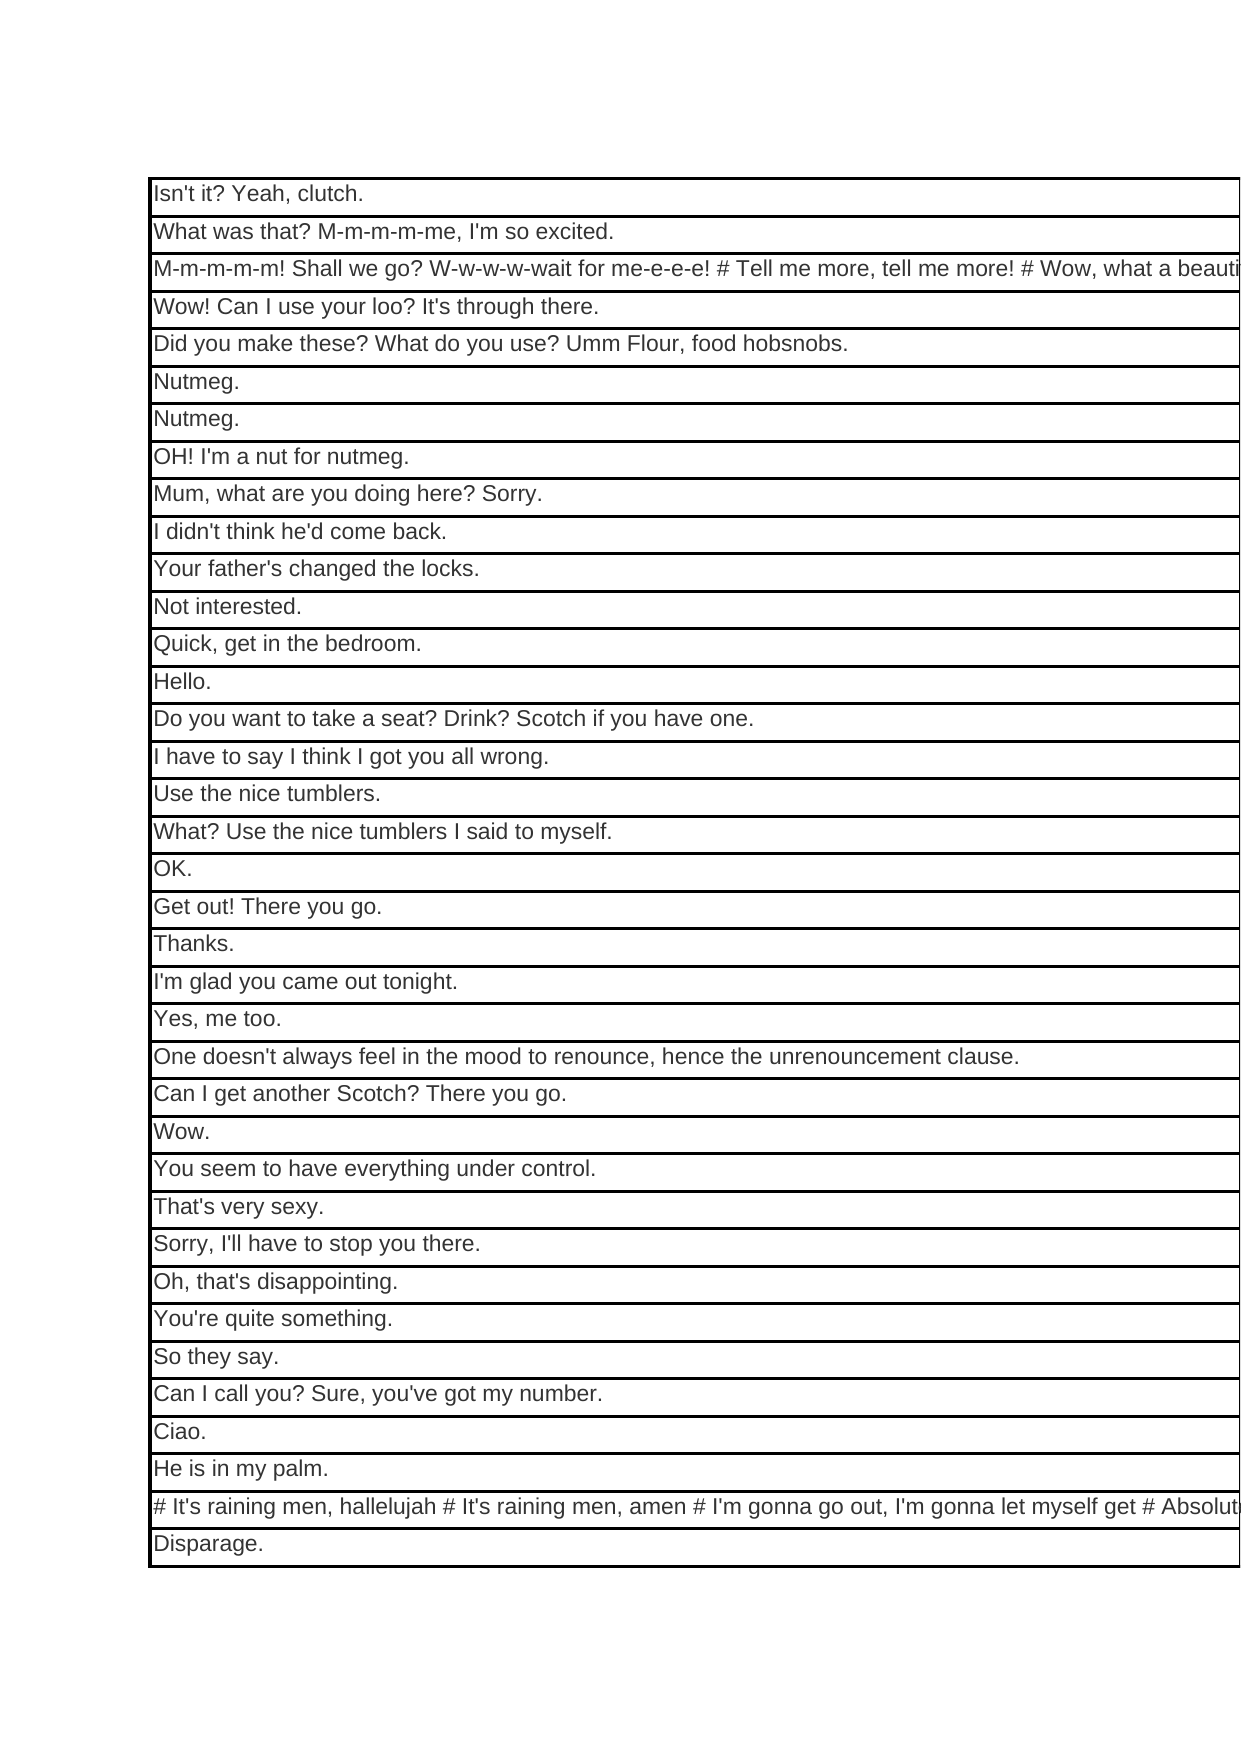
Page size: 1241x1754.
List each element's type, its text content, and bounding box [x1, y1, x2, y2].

table_cell Yes, me too. [152, 1005, 1239, 1040]
table_cell I didn't think he'd come back. [152, 518, 1239, 552]
table_cell Did you make these? What do you use? Umm Flour, food hobsnobs. [152, 330, 1239, 365]
table_cell Wow. [152, 1118, 1239, 1152]
table_cell Thanks. [152, 930, 1239, 965]
table_cell That's very sexy. [152, 1193, 1239, 1227]
table_cell Nutmeg. [152, 368, 1239, 402]
table_cell Disparage. [152, 1530, 1239, 1565]
table_cell Mum, what are you doing here? Sorry. [152, 480, 1239, 515]
table_cell What? Use the nice tumblers I said to myself. [152, 818, 1239, 852]
table_cell Ciao. [152, 1418, 1239, 1452]
table_cell Not interested. [152, 593, 1239, 627]
table_cell Your father's changed the locks. [152, 555, 1239, 590]
table_cell Wow! Can I use your loo? It's through there. [152, 293, 1239, 327]
table_cell OK. [152, 855, 1239, 890]
table_cell # It's raining men, hallelujah # It's raining men, amen # I'm gonna go out, I'm gonna let myself get # Absolutely soaking wet # It's raining men, hallelujah # It's raining men # To mock or belittle, nine letters. [152, 1493, 1239, 1527]
table_cell What was that? M-m-m-m-me, I'm so excited. [152, 218, 1239, 252]
table_cell I have to say I think I got you all wrong. [152, 743, 1239, 777]
table_cell Quick, get in the bedroom. [152, 630, 1239, 665]
table_cell Can I call you? Sure, you've got my number. [152, 1380, 1239, 1415]
table_cell Hello. [152, 668, 1239, 702]
table_cell Get out! There you go. [152, 893, 1239, 927]
table_cell Oh, that's disappointing. [152, 1268, 1239, 1302]
table_cell Isn't it? Yeah, clutch. [152, 180, 1239, 215]
table_cell Nutmeg. [152, 405, 1239, 440]
table_cell You seem to have everything under control. [152, 1155, 1239, 1190]
table_cell He is in my palm. [152, 1455, 1239, 1490]
table_cell I'm glad you came out tonight. [152, 968, 1239, 1002]
table_cell Can I get another Scotch? There you go. [152, 1080, 1239, 1115]
table_cell OH! I'm a nut for nutmeg. [152, 443, 1239, 477]
table_cell You're quite something. [152, 1305, 1239, 1340]
table_cell One doesn't always feel in the mood to renounce, hence the unrenouncement clause. [152, 1043, 1239, 1077]
table_cell Sorry, I'll have to stop you there. [152, 1230, 1239, 1265]
table_cell So they say. [152, 1343, 1239, 1377]
table_cell M-m-m-m-m! Shall we go? W-w-w-w-wait for me-e-e-e! # Tell me more, tell me more! # Wow, what a beautiful place. [152, 255, 1239, 290]
table_cell Do you want to take a seat? Drink? Scotch if you have one. [152, 705, 1239, 740]
table_cell Use the nice tumblers. [152, 780, 1239, 815]
